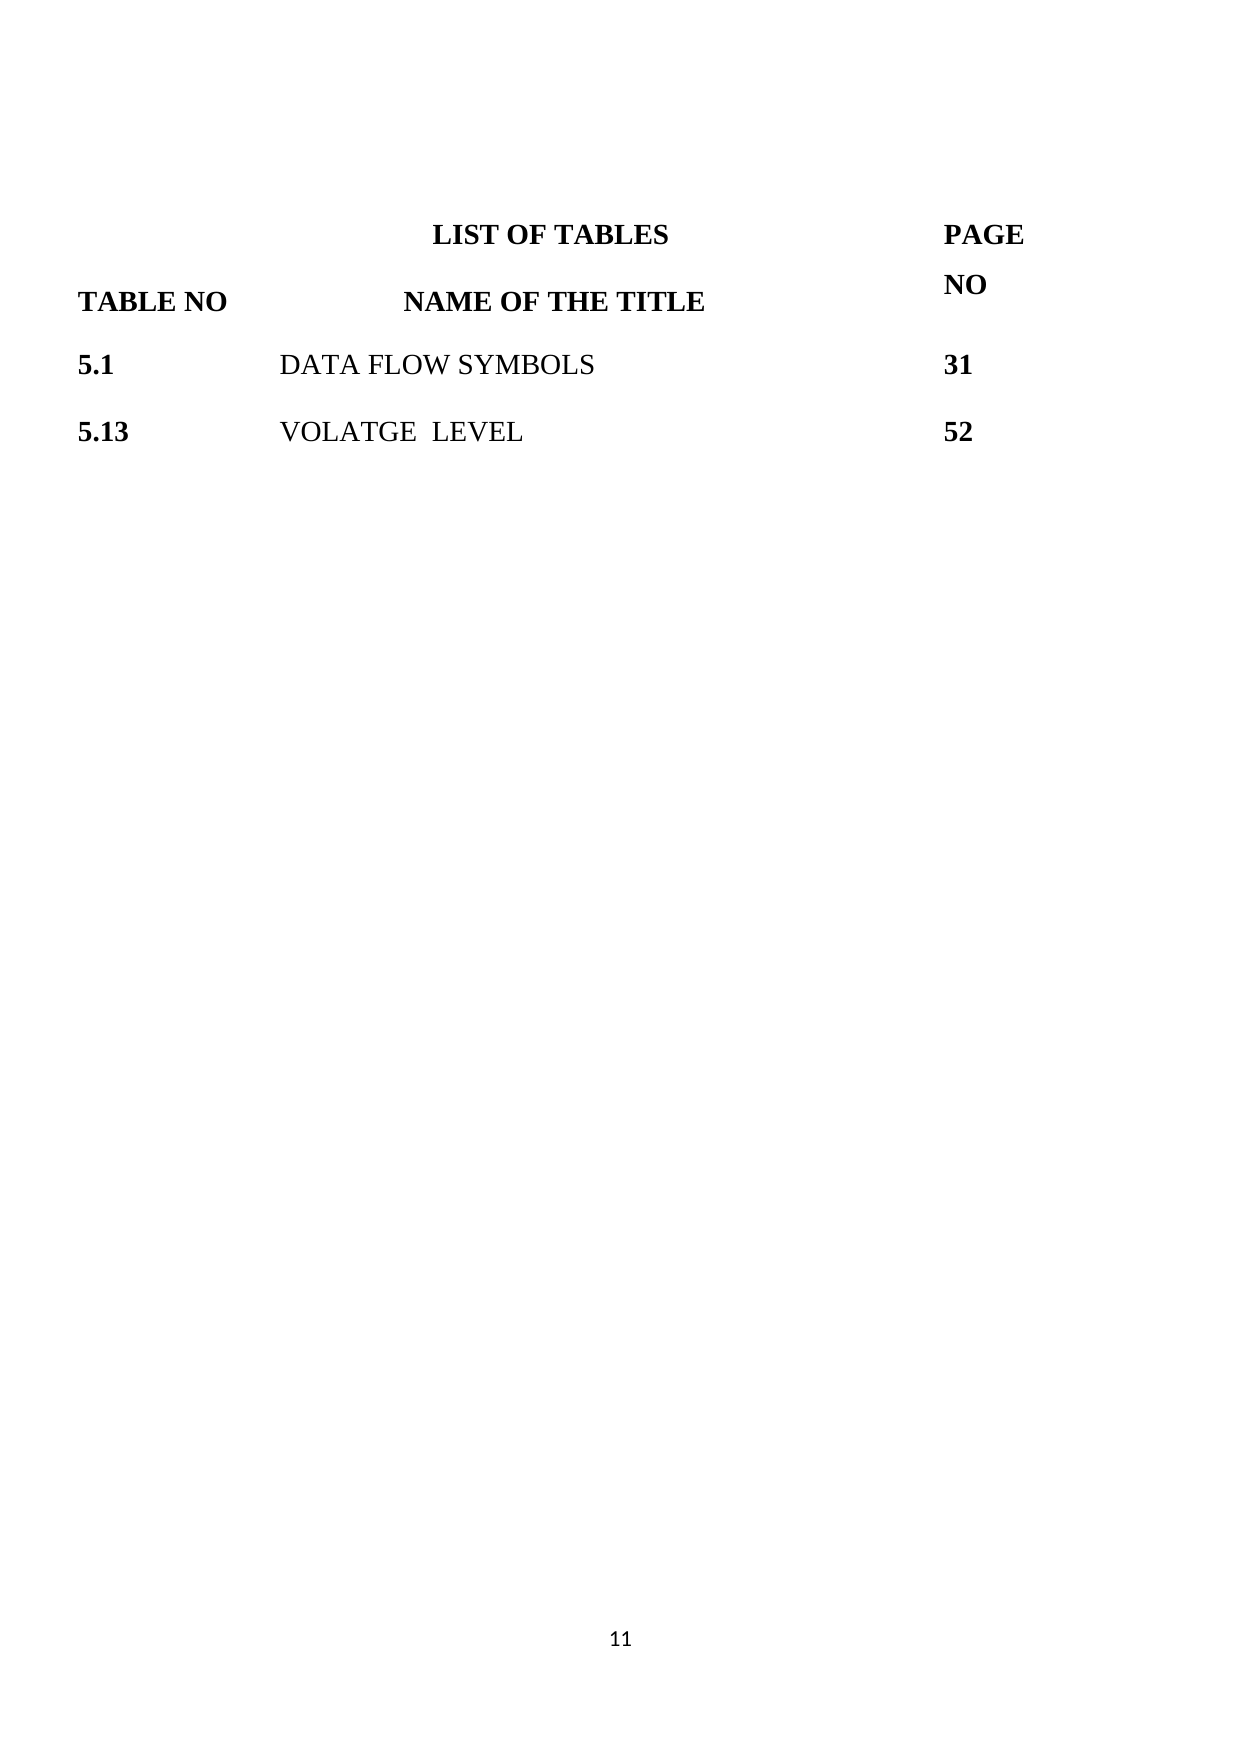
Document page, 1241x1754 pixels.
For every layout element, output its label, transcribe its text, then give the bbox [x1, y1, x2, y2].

table_cell DATA FLOW SYMBOLS VOLATGE LEVEL [268, 347, 932, 478]
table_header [933, 150, 1044, 347]
table_cell 31 52 [933, 347, 1044, 478]
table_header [66, 150, 268, 347]
table_cell 5.1 5.13 [66, 347, 268, 478]
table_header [268, 150, 932, 347]
